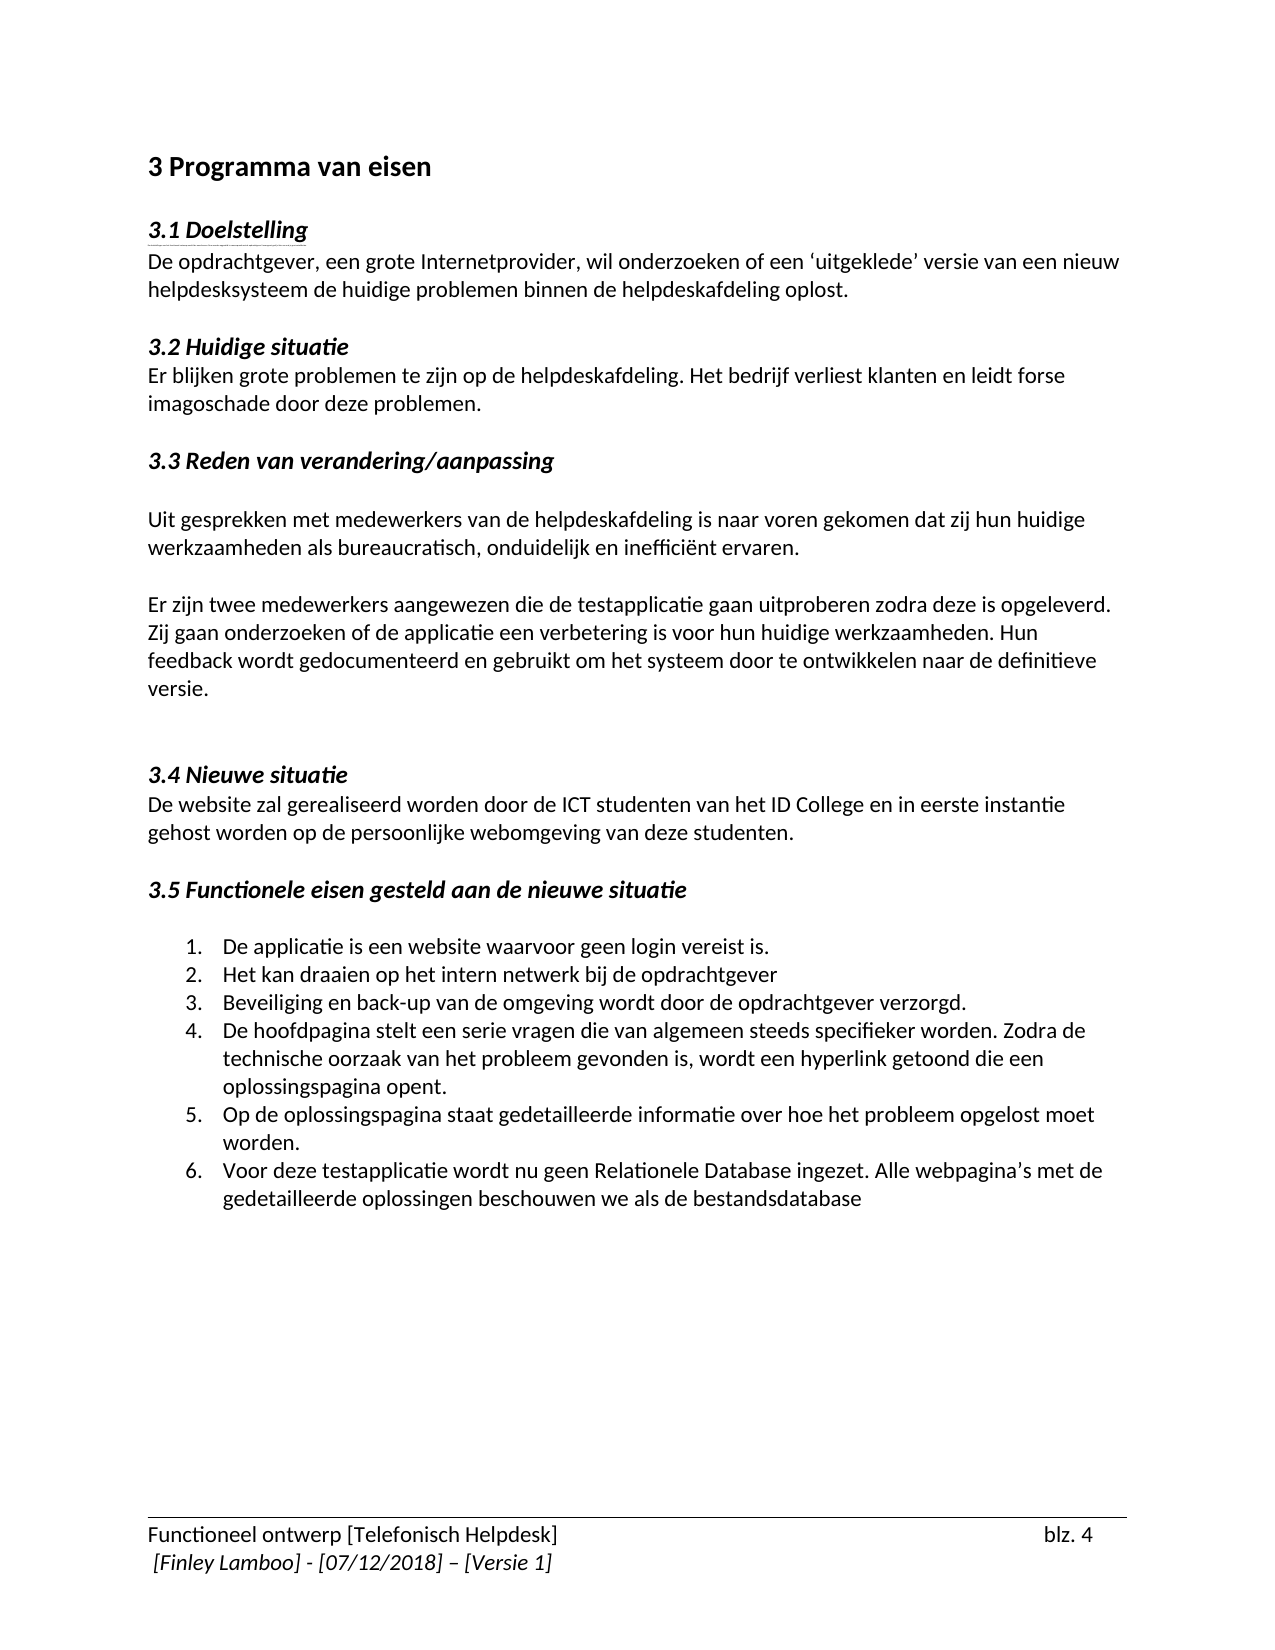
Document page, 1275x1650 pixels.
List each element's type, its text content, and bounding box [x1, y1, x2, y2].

text De opdrachtgever, een grote Internetprovider, wil onderzoeken of een ‘uitgeklede’ versie van een nieuw helpdesksysteem de huidige problemen binnen de helpdeskafdeling oplost. [148, 247, 1127, 303]
list Voor deze testapplicatie wordt nu geen Relationele Database ingezet. Alle webpagina’s met de gedetailleerde oplossingen beschouwen we als de bestandsdatabase [185, 1156, 1127, 1212]
text De website zal gerealiseerd worden door de ICT studenten van het ID College en in eerste instantie gehost worden op de persoonlijke webomgeving van deze studenten. [148, 790, 1127, 846]
list Het kan draaien op het intern netwerk bij de opdrachtgever [185, 960, 1127, 988]
subtitle 3.1 Doelstelling [148, 214, 1127, 244]
list De hoofdpagina stelt een serie vragen die van algemeen steeds specifieker worden. Zodra de technische oorzaak van het probleem gevonden is, wordt een hyperlink getoond die een oplossingspagina opent. [185, 1016, 1127, 1100]
list Beveiliging en back-up van de omgeving wordt door de opdrachtgever verzorgd. [185, 988, 1127, 1016]
subtitle 3.5 Functionele eisen gesteld aan de nieuwe situatie [148, 874, 1127, 904]
text Er zijn twee medewerkers aangewezen die de testapplicatie gaan uitproberen zodra deze is opgeleverd. Zij gaan onderzoeken of de applicatie een verbetering is voor hun huidige werkzaamheden. Hun feedback wordt gedocumenteerd en gebruikt om het systeem door te ontwikkelen naar de definitieve versie. [148, 590, 1127, 702]
subtitle Uit gesprekken met medewerkers van de helpdeskafdeling is naar voren gekomen dat zij hun huidige werkzaamheden als bureaucratisch, onduidelijk en inefficiënt ervaren. [148, 505, 1127, 561]
subtitle 3.2 Huidige situatie [148, 331, 1127, 361]
subtitle 3 Programma van eisen [148, 148, 1127, 183]
text Er blijken grote problemen te zijn op de helpdeskafdeling. Het bedrijf verliest klanten en leidt forse imagoschade door deze problemen. [148, 361, 1127, 417]
subtitle 3.3 Reden van verandering/aanpassing [148, 445, 1127, 476]
list De applicatie is een website waarvoor geen login vereist is. [185, 932, 1127, 960]
list Op de oplossingspagina staat gedetailleerde informatie over hoe het probleem opgelost moet worden. [185, 1100, 1127, 1156]
subtitle 3.4 Nieuwe situatie [148, 759, 1127, 790]
